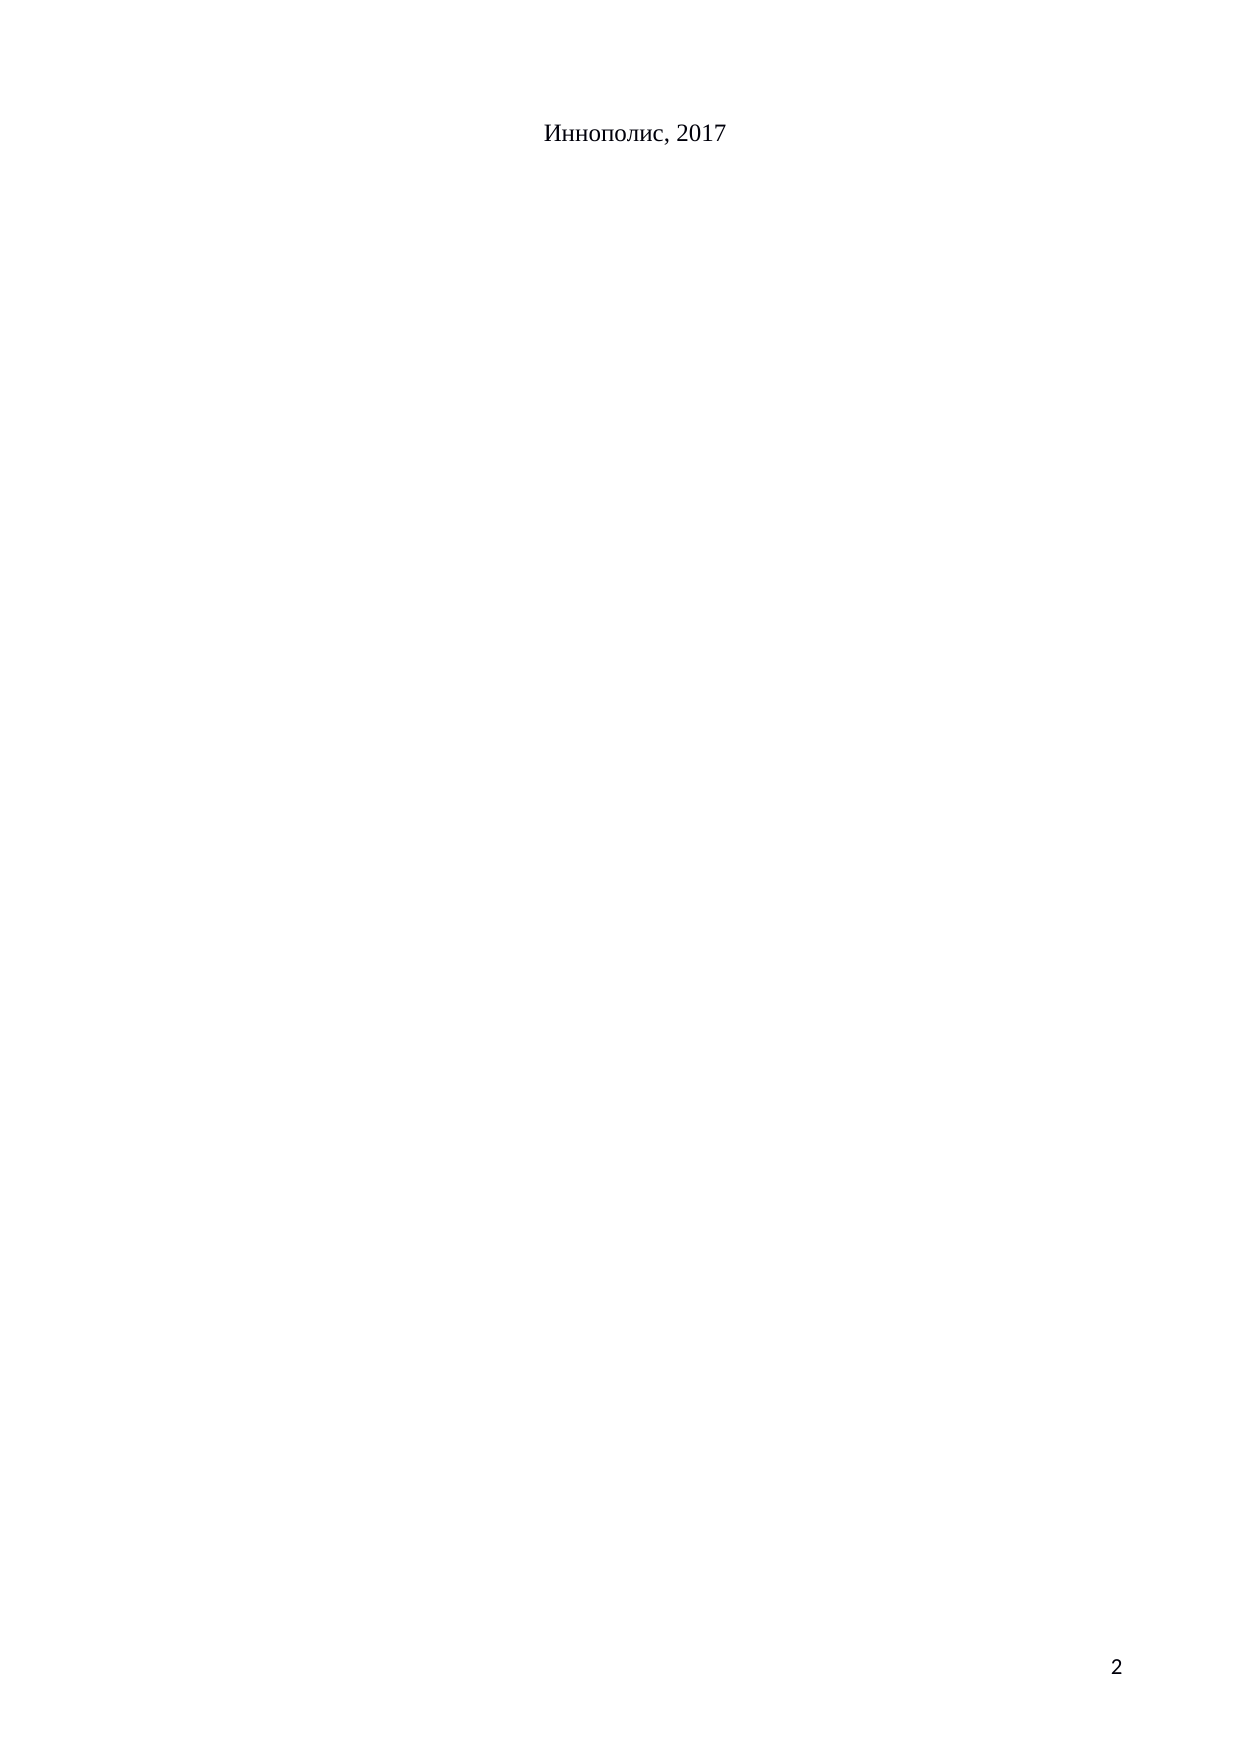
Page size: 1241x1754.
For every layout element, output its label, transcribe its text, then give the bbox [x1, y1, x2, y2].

text Иннополис, 2017 [148, 118, 1122, 147]
